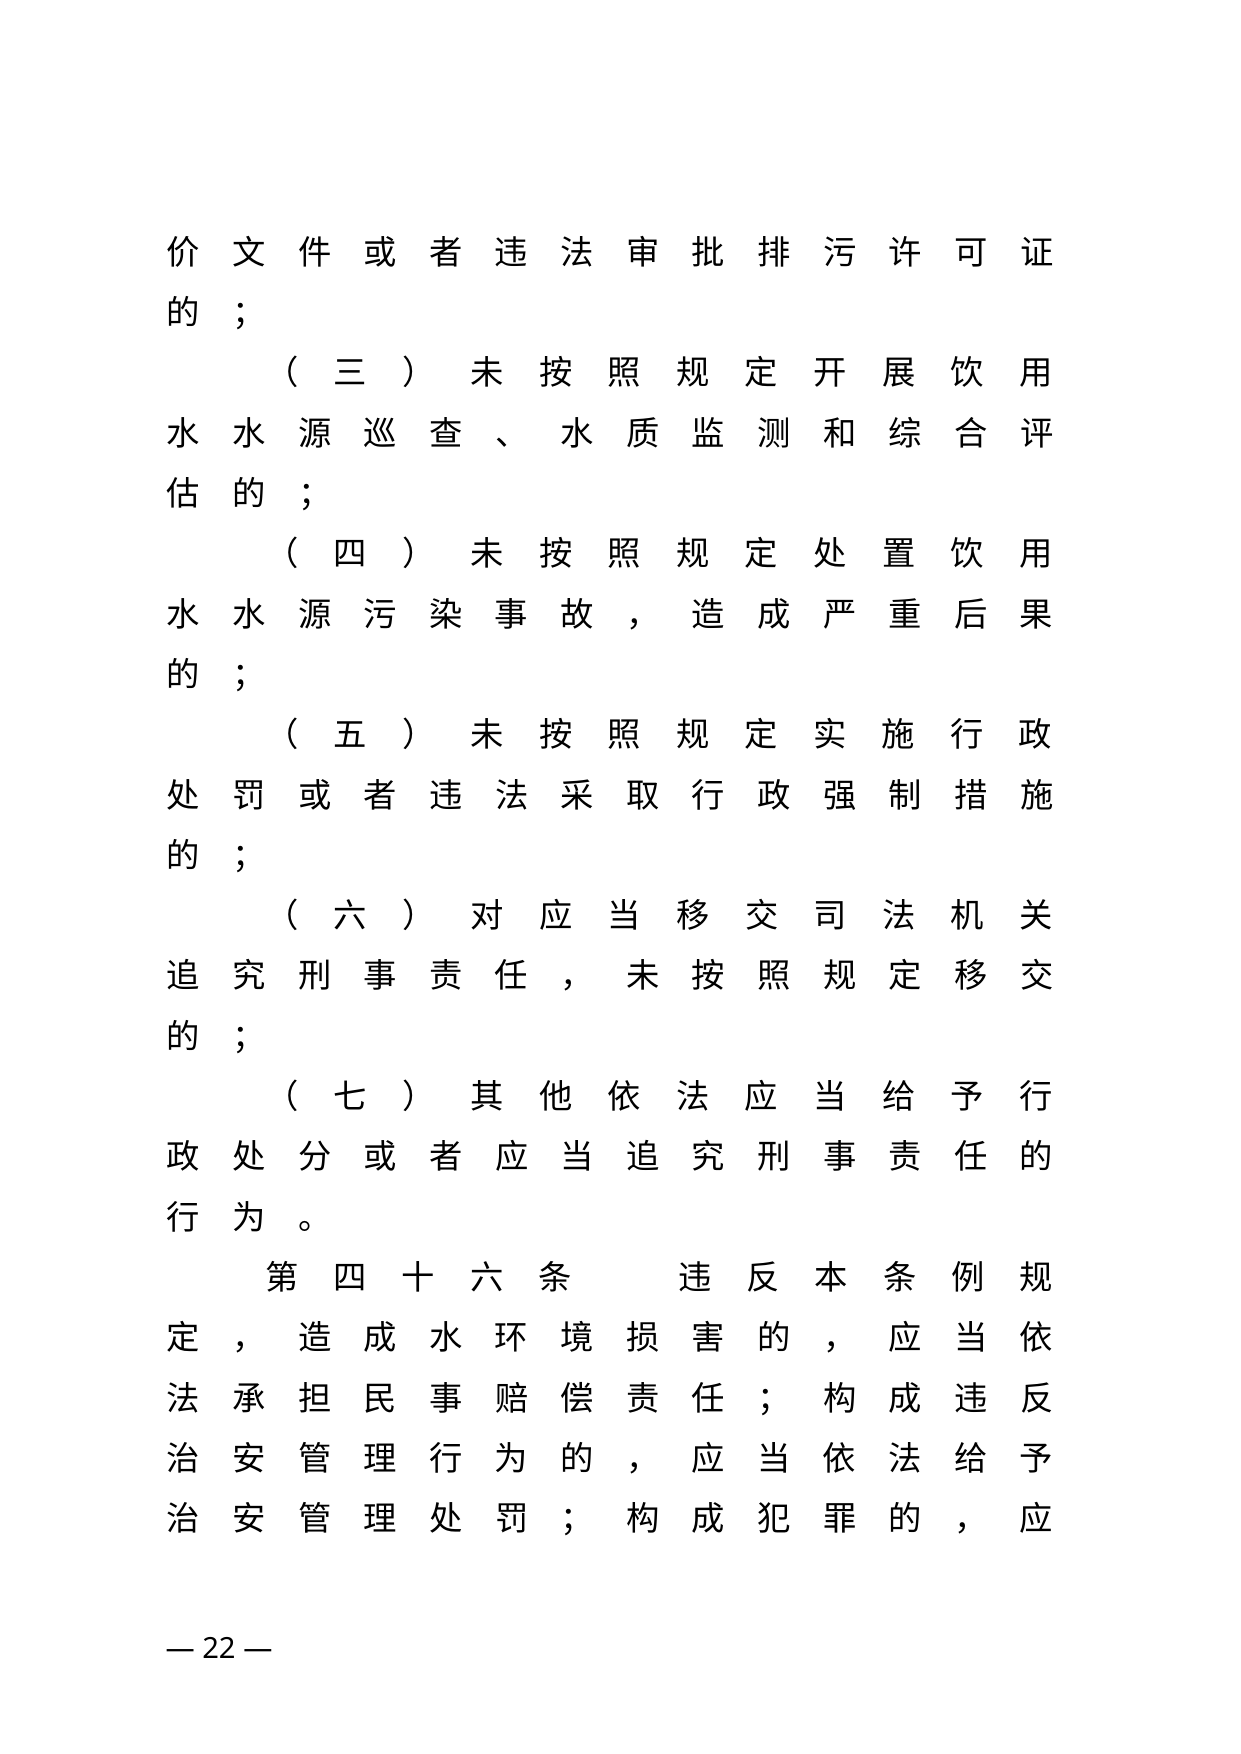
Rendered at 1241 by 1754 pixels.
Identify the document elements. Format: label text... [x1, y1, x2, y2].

text （六）对应当移交司法机关追究刑事责任，未按照规定移交的； [167, 883, 1085, 1064]
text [167, 219, 1085, 340]
text （四）未按照规定处置饮用水水源污染事故，造成严重后果的； [167, 521, 1085, 702]
text （五）未按照规定实施行政处罚或者违法采取行政强制措施的； [167, 702, 1085, 883]
text （三）未按照规定开展饮用水水源巡查、水质监测和综合评估的； [167, 340, 1085, 521]
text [167, 1245, 1085, 1546]
text （七）其他依法应当给予行政处分或者应当追究刑事责任的行为。 [167, 1064, 1085, 1245]
